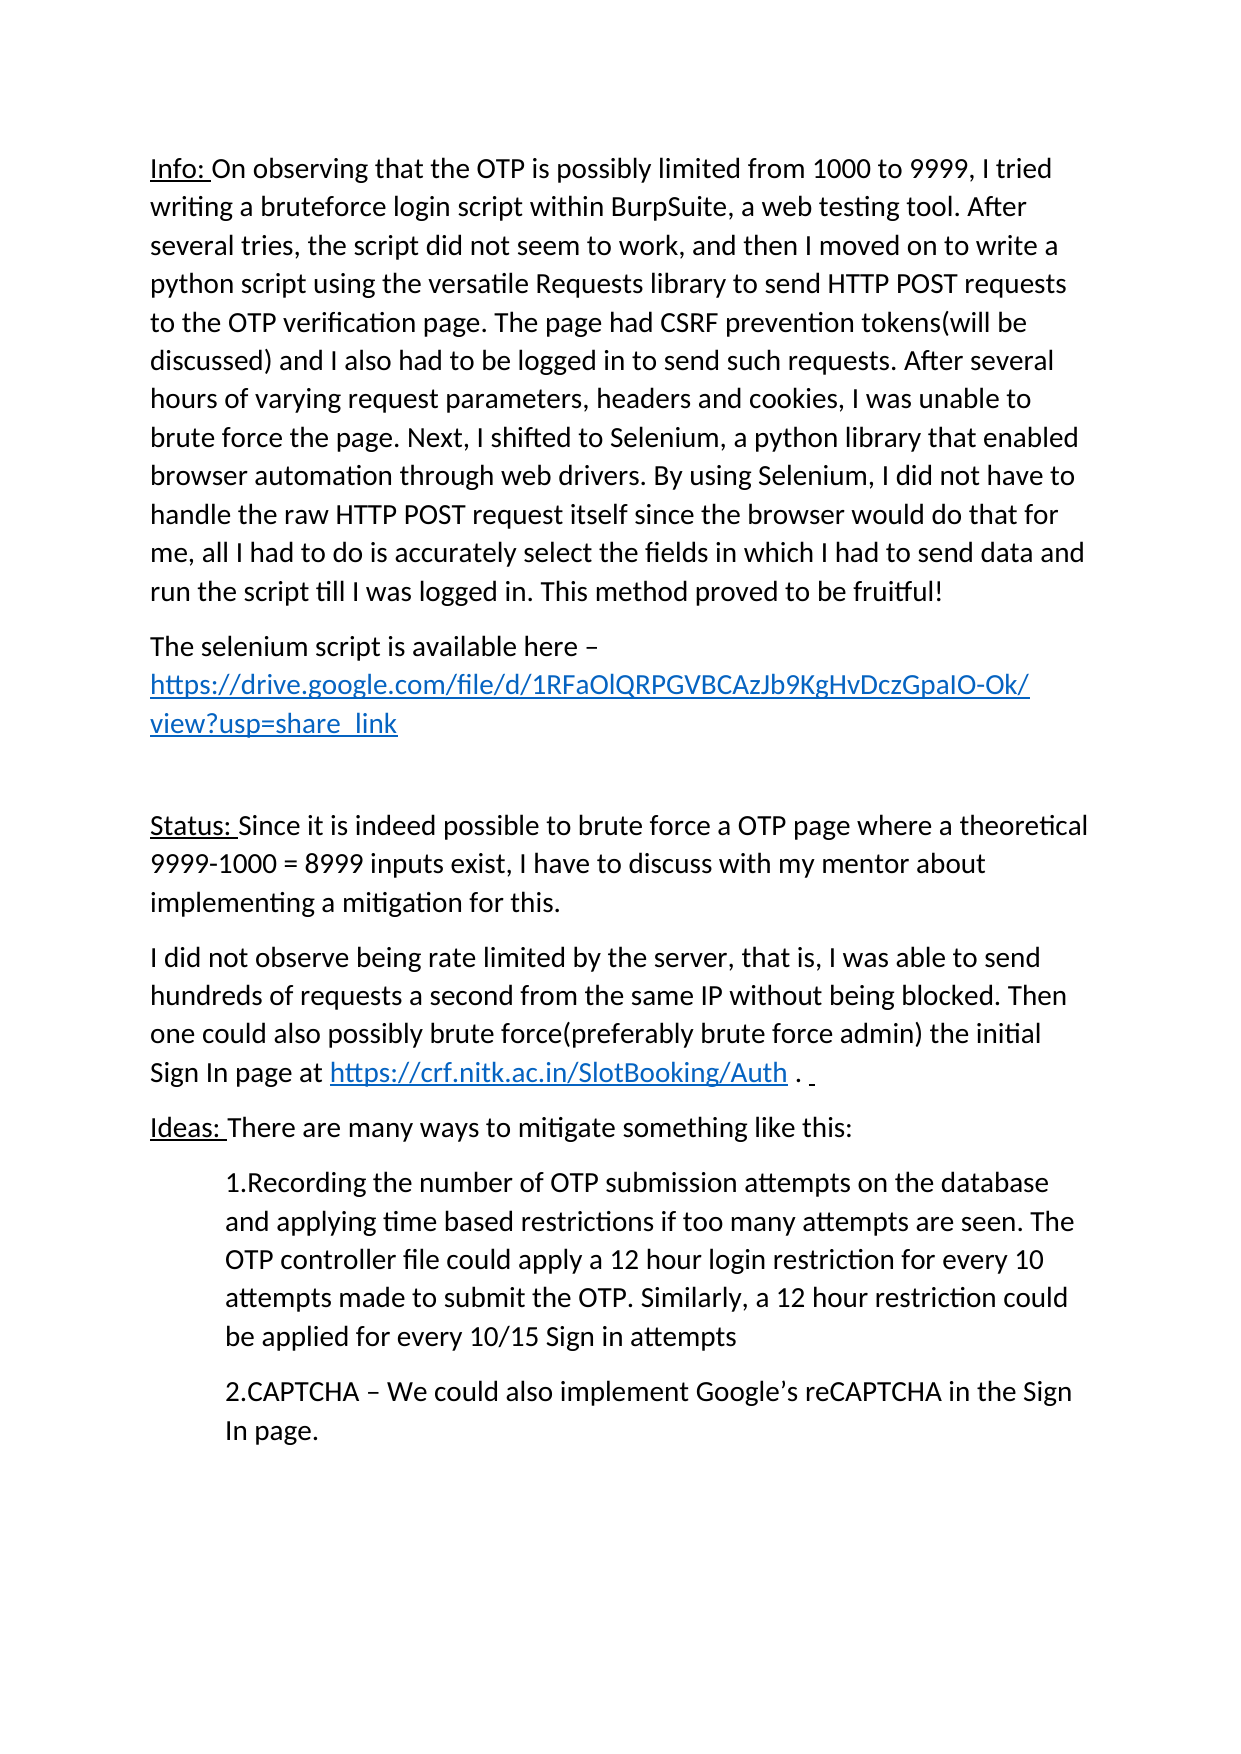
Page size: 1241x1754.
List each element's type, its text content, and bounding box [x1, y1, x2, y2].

text I did not observe being rate limited by the server, that is, I was able to send hundreds of requests a second from the same IP without being blocked. Then one could also possibly brute force(preferably brute force admin) the initial Sign In page at https://crf.nitk.ac.in/SlotBooking/Auth . [150, 939, 1090, 1090]
text Status: Since it is indeed possible to brute force a OTP page where a theoretical 9999-1000 = 8999 inputs exist, I have to discuss with my mentor about implementing a mitigation for this. [150, 807, 1090, 919]
text Ideas: There are many ways to mitigate something like this: [150, 1109, 1090, 1145]
text 1.Recording the number of OTP submission attempts on the database and applying time based restrictions if too many attempts are seen. The OTP controller file could apply a 12 hour login restriction for every 10 attempts made to submit the OTP. Similarly, a 12 hour restriction could be applied for every 10/15 Sign in attempts [225, 1164, 1090, 1354]
text The selenium script is available here – https://drive.google.com/file/d/1RFaOlQRPGVBCAzJb9KgHvDczGpaIO-Ok/view?usp=share_link [150, 628, 1090, 740]
text 2.CAPTCHA – We could also implement Google’s reCAPTCHA in the Sign In page. [225, 1373, 1090, 1447]
text Info: On observing that the OTP is possibly limited from 1000 to 9999, I tried writing a bruteforce login script within BurpSuite, a web testing tool. After several tries, the script did not seem to work, and then I moved on to write a python script using the versatile Requests library to send HTTP POST requests to the OTP verification page. The page had CSRF prevention tokens(will be discussed) and I also had to be logged in to send such requests. After several hours of varying request parameters, headers and cookies, I was unable to brute force the page. Next, I shifted to Selenium, a python library that enabled browser automation through web drivers. By using Selenium, I did not have to handle the raw HTTP POST request itself since the browser would do that for me, all I had to do is accurately select the fields in which I had to send data and run the script till I was logged in. This method proved to be fruitful! [150, 150, 1090, 608]
